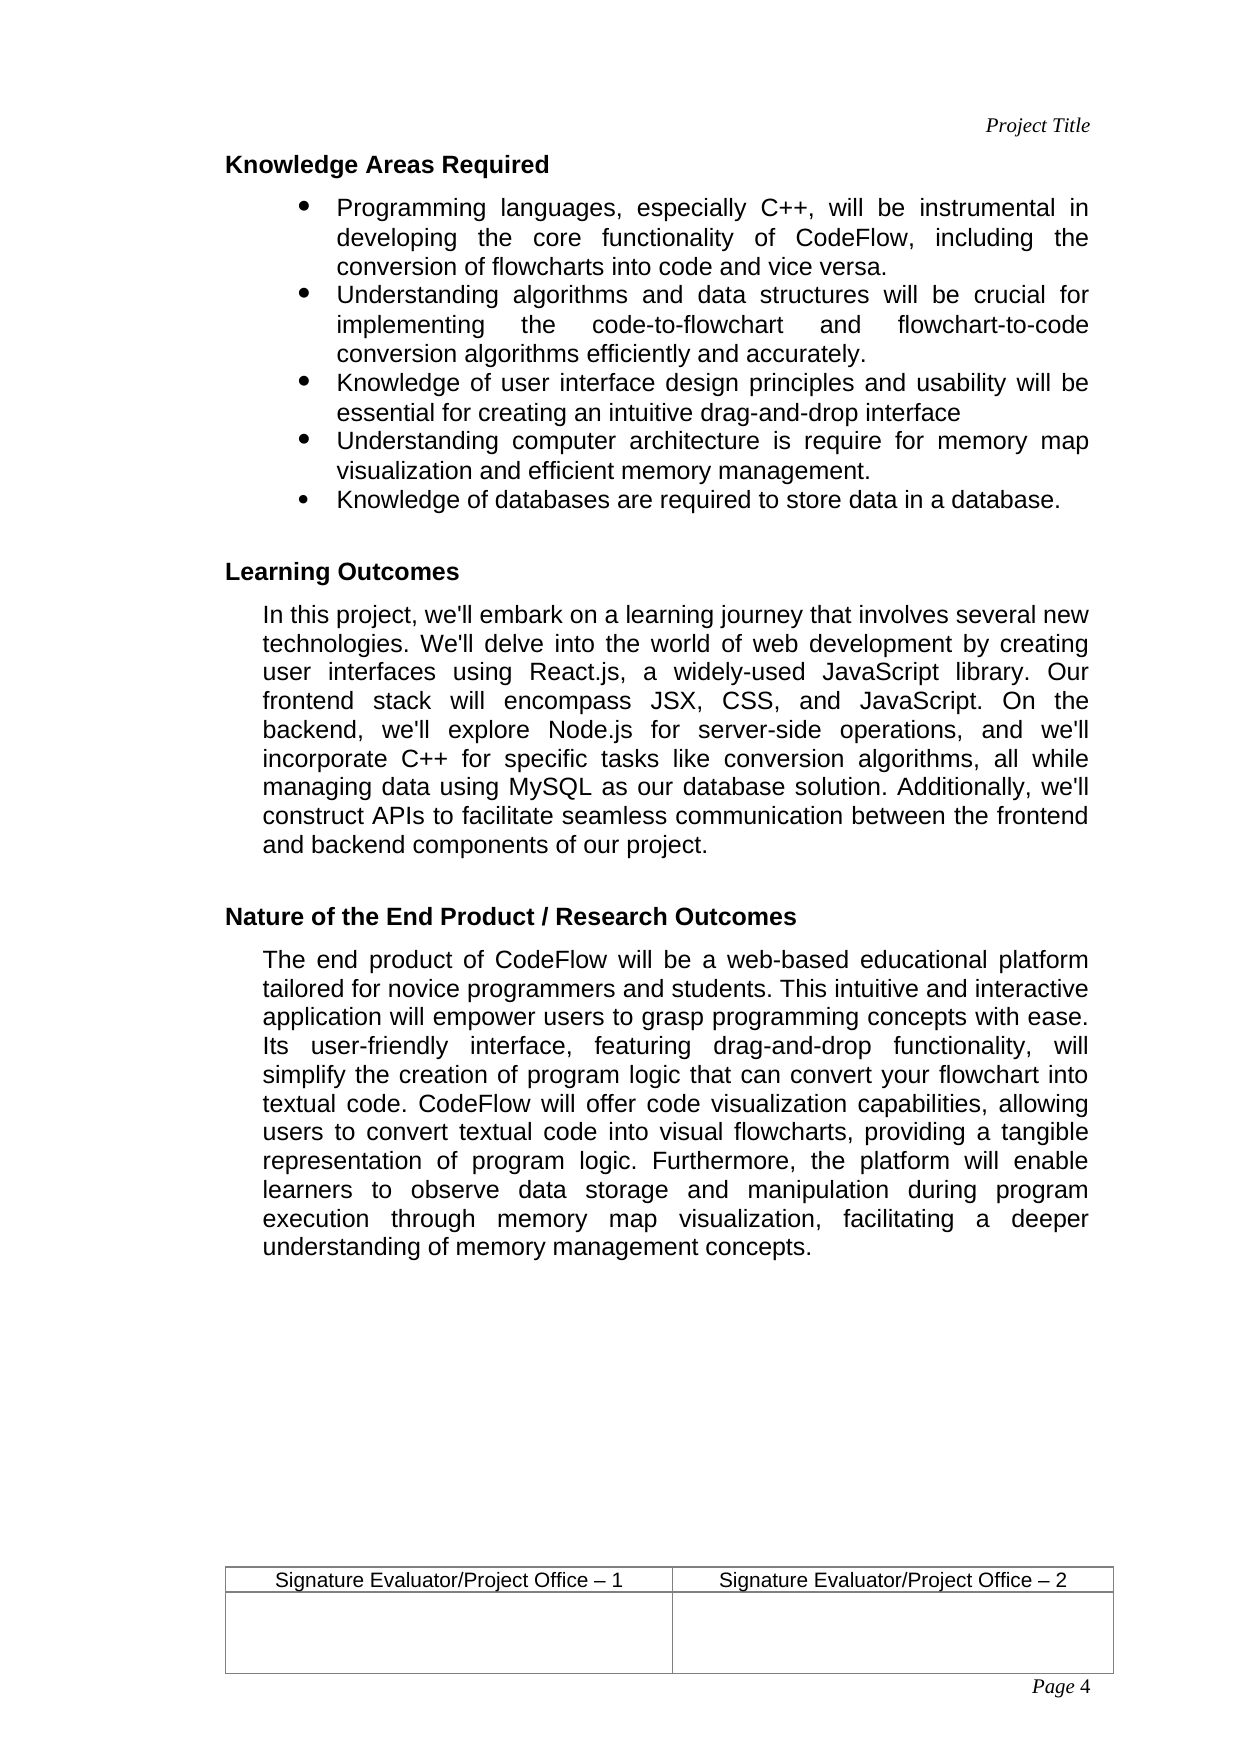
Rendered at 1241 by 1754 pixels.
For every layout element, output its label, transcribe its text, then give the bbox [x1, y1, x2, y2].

list Understanding algorithms and data structures will be crucial for implementing the code-to-flowchart and flowchart-to-code conversion algorithms efficiently and accurately. [299, 280, 1090, 368]
list Understanding computer architecture is require for memory map visualization and efficient memory management. [299, 426, 1090, 485]
list Knowledge of user interface design principles and usability will be essential for creating an intuitive drag-and-drop interface [299, 368, 1090, 426]
list Programming languages, especially C++, will be instrumental in developing the core functionality of CodeFlow, including the conversion of flowcharts into code and vice versa. [299, 193, 1090, 280]
text Knowledge Areas Required [225, 150, 1090, 179]
text Learning Outcomes [225, 557, 1090, 586]
list Knowledge of databases are required to store data in a database. [299, 485, 1090, 514]
text Nature of the End Product / Research Outcomes [225, 902, 1090, 931]
text In this project, we'll embark on a learning journey that involves several new technologies. We'll delve into the world of web development by creating user interfaces using React.js, a widely-used JavaScript library. Our frontend stack will encompass JSX, CSS, and JavaScript. On the backend, we'll explore Node.js for server-side operations, and we'll incorporate C++ for specific tasks like conversion algorithms, all while managing data using MySQL as our database solution. Additionally, we'll construct APIs to facilitate seamless communication between the frontend and backend components of our project. [262, 600, 1090, 859]
text The end product of CodeFlow will be a web-based educational platform tailored for novice programmers and students. This intuitive and interactive application will empower users to grasp programming concepts with ease. Its user-friendly interface, featuring drag-and-drop functionality, will simplify the creation of program logic that can convert your flowchart into textual code. CodeFlow will offer code visualization capabilities, allowing users to convert textual code into visual flowcharts, providing a tangible representation of program logic. Furthermore, the platform will enable learners to observe data storage and manipulation during program execution through memory map visualization, facilitating a deeper understanding of memory management concepts. [262, 945, 1090, 1261]
